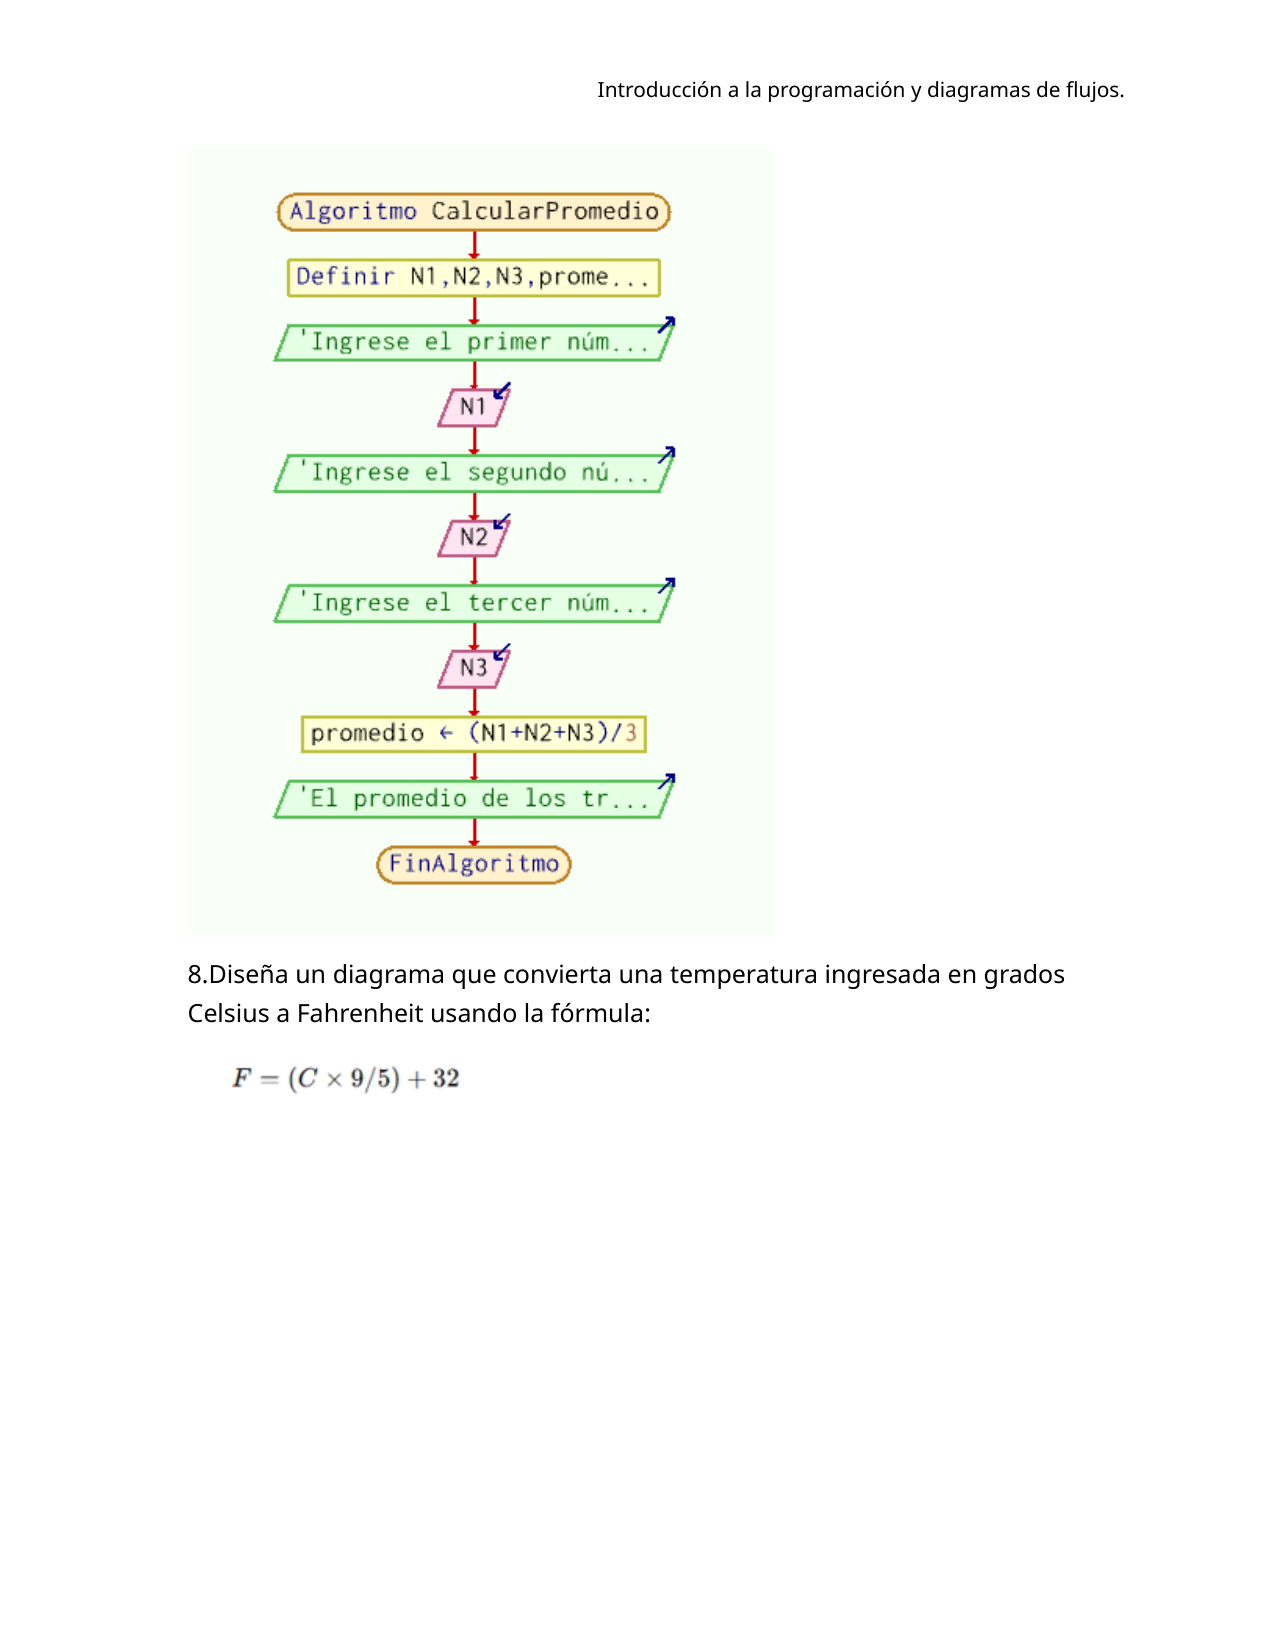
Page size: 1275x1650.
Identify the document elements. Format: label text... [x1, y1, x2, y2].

text 8.Diseña un diagrama que convierta una temperatura ingresada en grados Celsius a Fahrenheit usando la fórmula: [187, 956, 1125, 1029]
picture [187, 150, 774, 935]
picture [225, 1051, 482, 1100]
